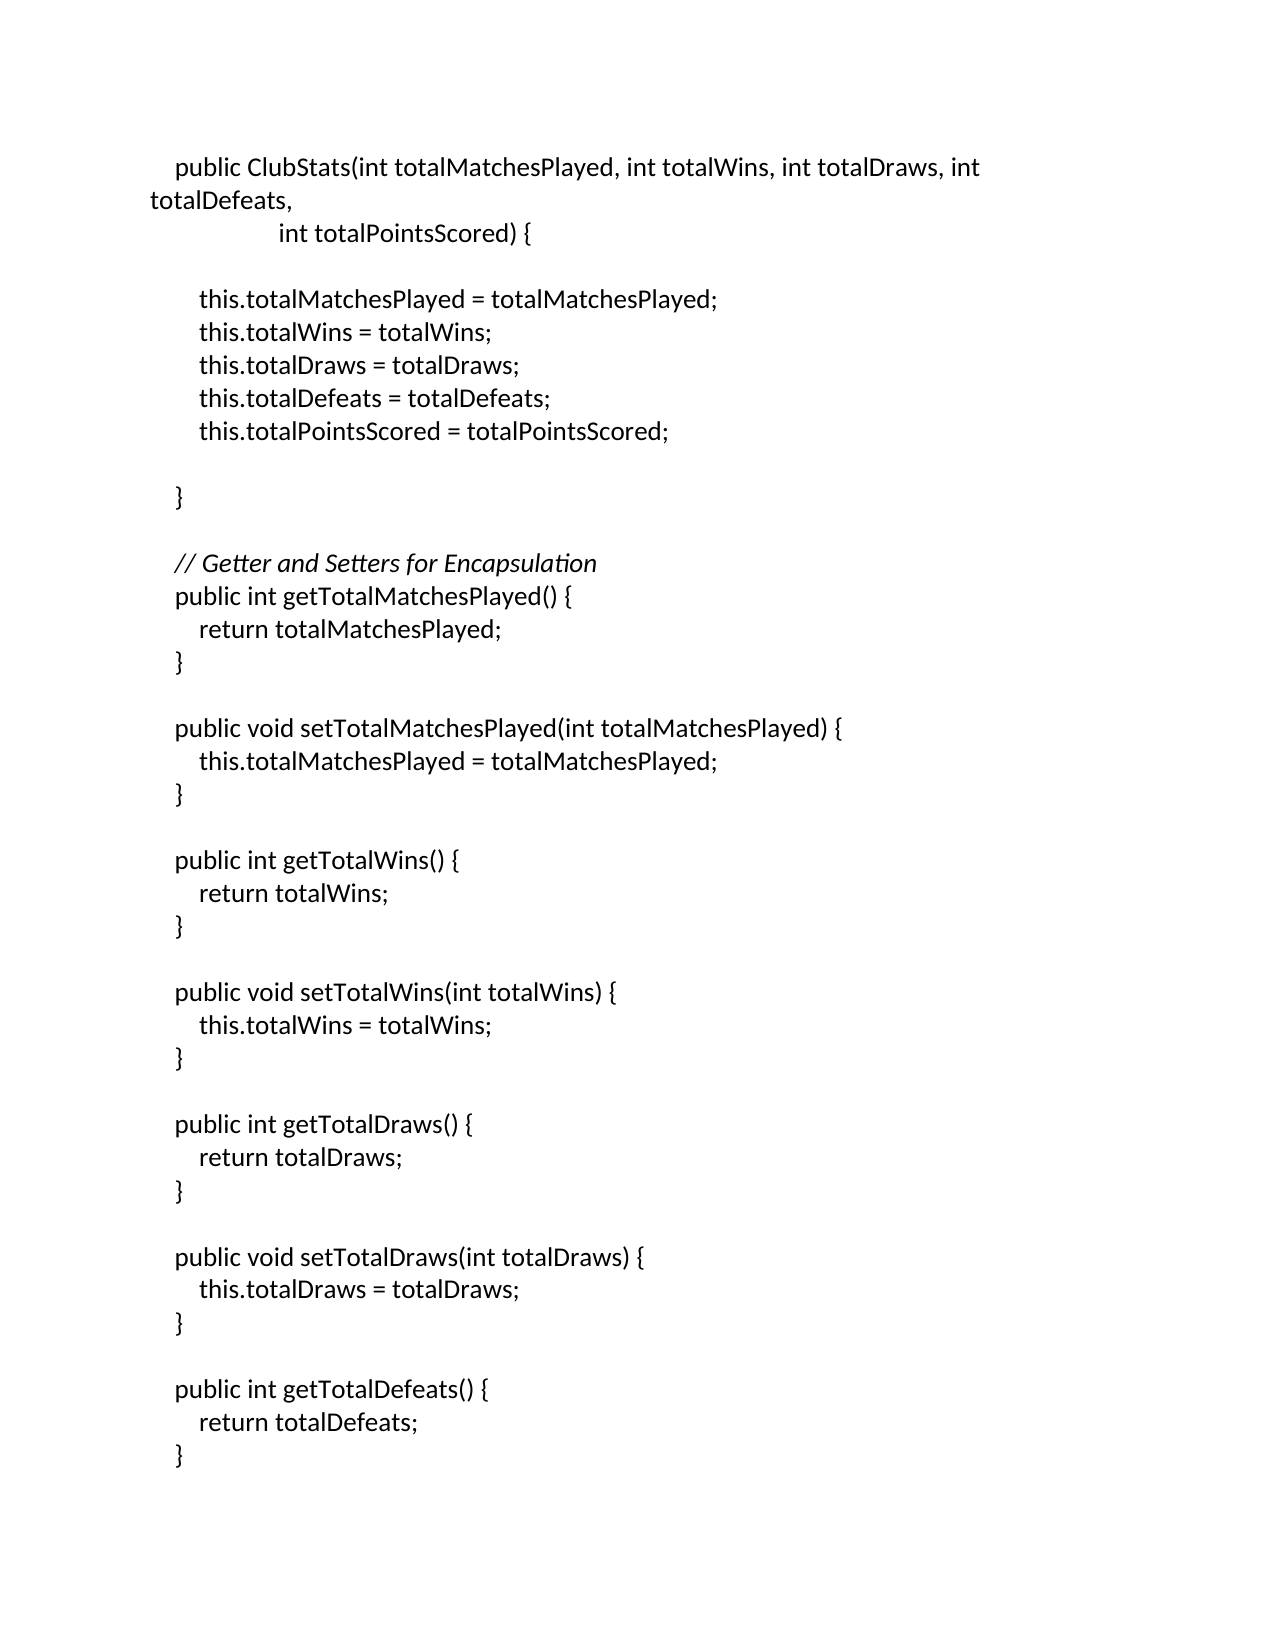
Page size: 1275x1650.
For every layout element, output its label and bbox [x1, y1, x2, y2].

text [150, 150, 1125, 1471]
